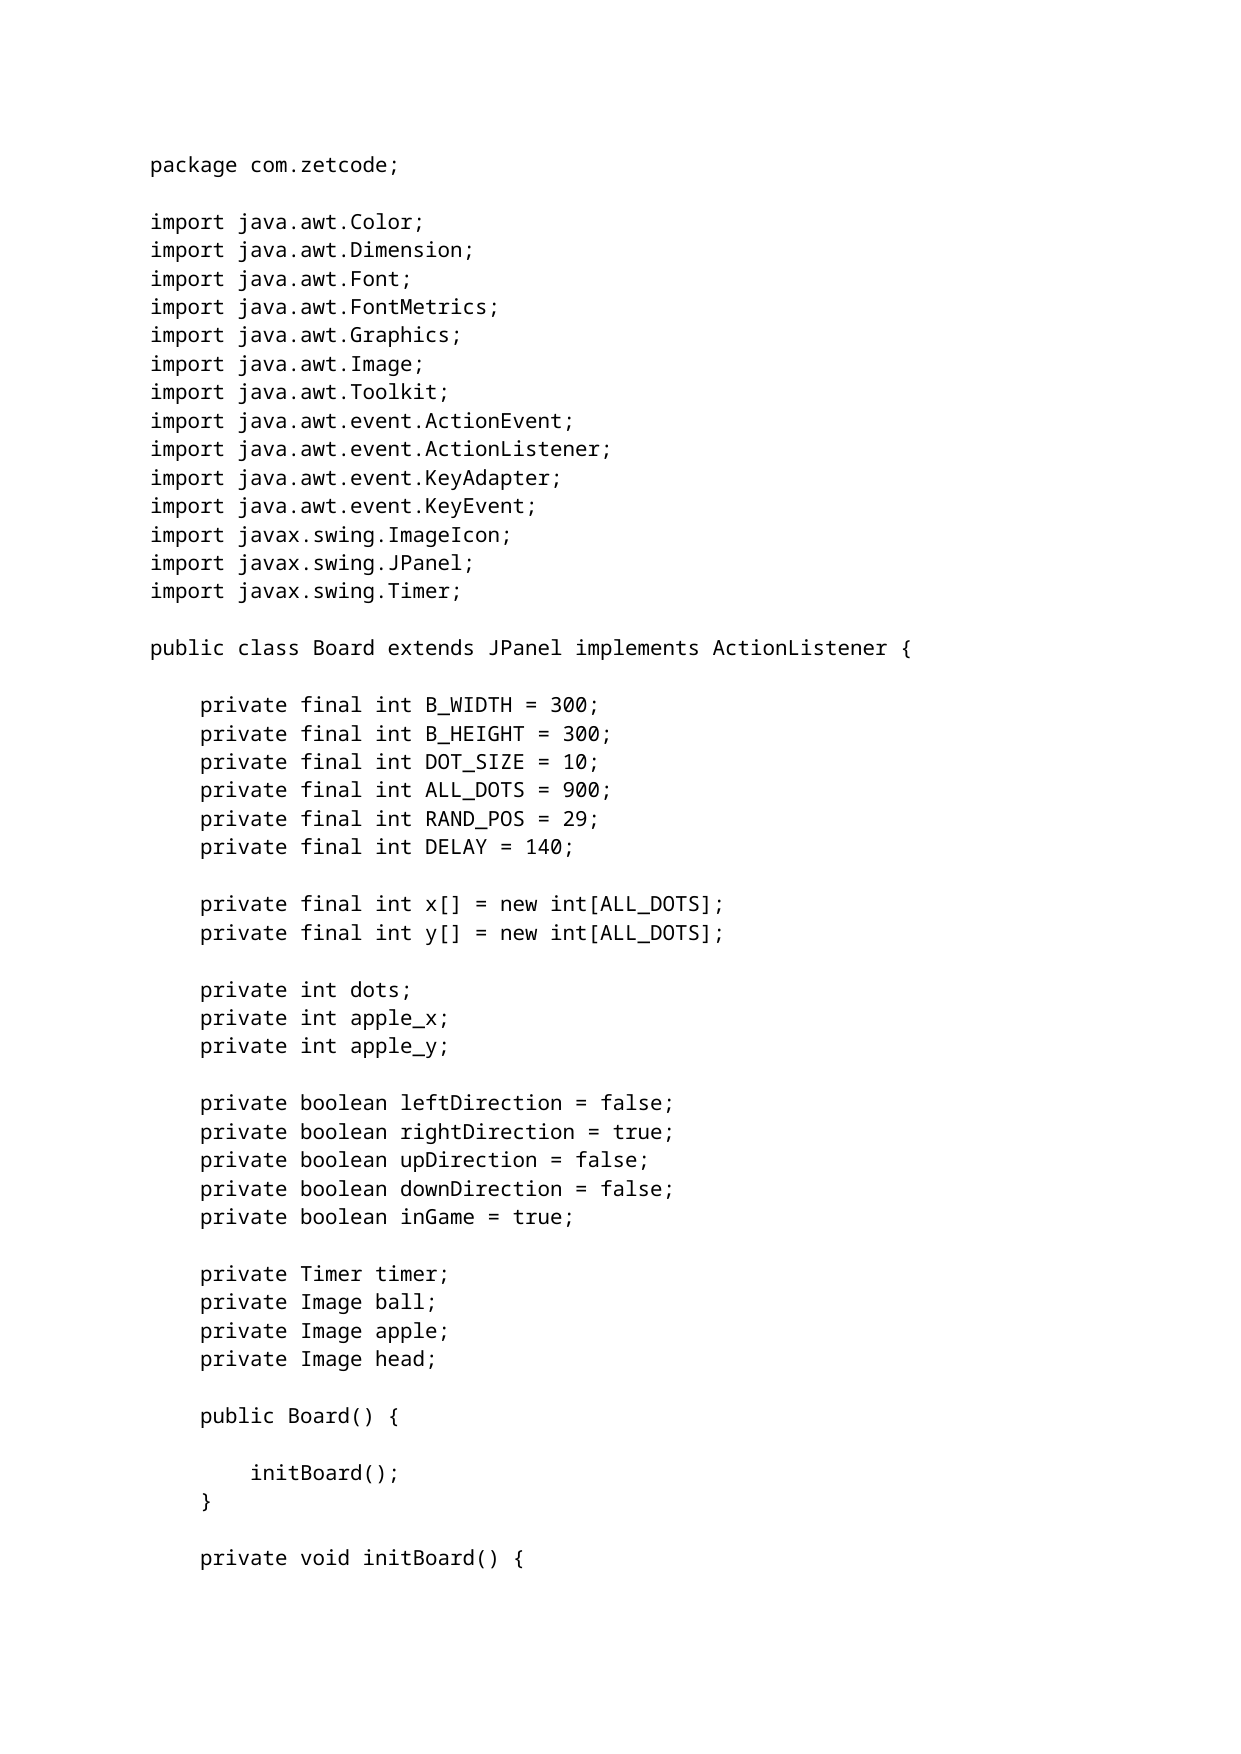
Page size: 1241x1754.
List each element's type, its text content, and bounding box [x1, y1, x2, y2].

text private boolean inGame = true; [150, 1202, 1090, 1231]
text private int apple_y; [150, 1032, 1090, 1060]
text private Image apple; [150, 1316, 1090, 1344]
text private Image head; [150, 1344, 1090, 1373]
text private final int ALL_DOTS = 900; [150, 776, 1090, 804]
text public class Board extends JPanel implements ActionListener { [150, 633, 1090, 662]
text private boolean leftDirection = false; [150, 1088, 1090, 1117]
text private final int B_HEIGHT = 300; [150, 719, 1090, 747]
text import java.awt.event.ActionEvent; [150, 406, 1090, 434]
text import java.awt.Graphics; [150, 321, 1090, 349]
text import java.awt.FontMetrics; [150, 292, 1090, 321]
text import java.awt.Dimension; [150, 235, 1090, 264]
text import java.awt.event.KeyEvent; [150, 491, 1090, 520]
text public Board() { [150, 1401, 1090, 1430]
text } [150, 1486, 1090, 1514]
text private int dots; [150, 975, 1090, 1003]
text private final int RAND_POS = 29; [150, 804, 1090, 832]
text private final int DELAY = 140; [150, 832, 1090, 861]
text private boolean downDirection = false; [150, 1174, 1090, 1202]
text initBoard(); [150, 1458, 1090, 1486]
text import java.awt.event.ActionListener; [150, 434, 1090, 463]
text import javax.swing.Timer; [150, 577, 1090, 605]
text private void initBoard() { [150, 1543, 1090, 1571]
text package com.zetcode; [150, 150, 1090, 178]
text private boolean upDirection = false; [150, 1145, 1090, 1174]
text private final int x[] = new int[ALL_DOTS]; [150, 889, 1090, 918]
text import java.awt.Toolkit; [150, 377, 1090, 406]
text import javax.swing.ImageIcon; [150, 520, 1090, 548]
text private int apple_x; [150, 1003, 1090, 1032]
text private Image ball; [150, 1287, 1090, 1316]
text private final int DOT_SIZE = 10; [150, 747, 1090, 776]
text import java.awt.Font; [150, 264, 1090, 292]
text import java.awt.Color; [150, 207, 1090, 235]
text import java.awt.Image; [150, 349, 1090, 377]
text import javax.swing.JPanel; [150, 548, 1090, 577]
text import java.awt.event.KeyAdapter; [150, 463, 1090, 491]
text private Timer timer; [150, 1259, 1090, 1287]
text private final int B_WIDTH = 300; [150, 690, 1090, 719]
text private final int y[] = new int[ALL_DOTS]; [150, 918, 1090, 946]
text private boolean rightDirection = true; [150, 1117, 1090, 1145]
